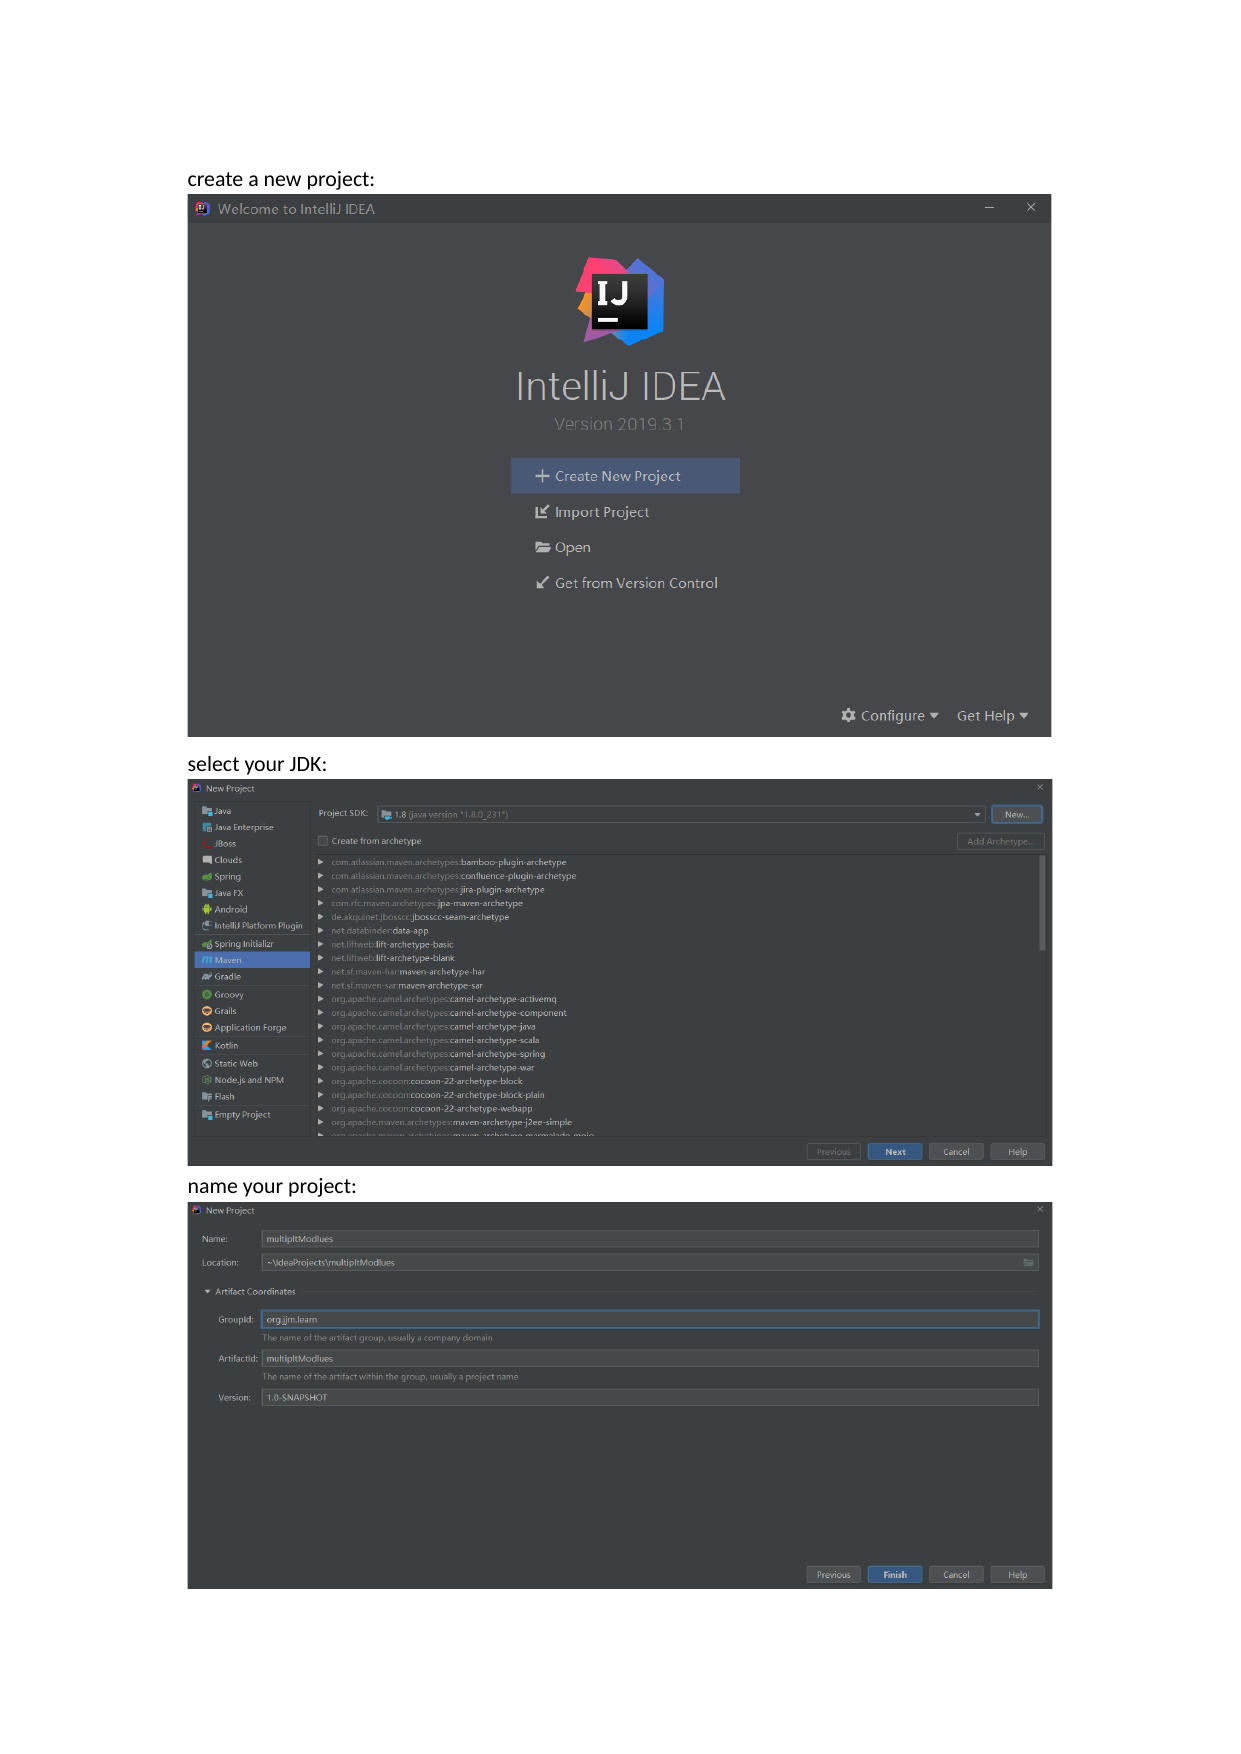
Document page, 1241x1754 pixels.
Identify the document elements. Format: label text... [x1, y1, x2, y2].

picture [187, 1202, 1053, 1589]
text create a new project: [187, 162, 1053, 194]
text select your JDK: [187, 747, 1053, 779]
picture [187, 194, 1052, 737]
picture [187, 779, 1053, 1166]
text name your project: [187, 1169, 1053, 1202]
